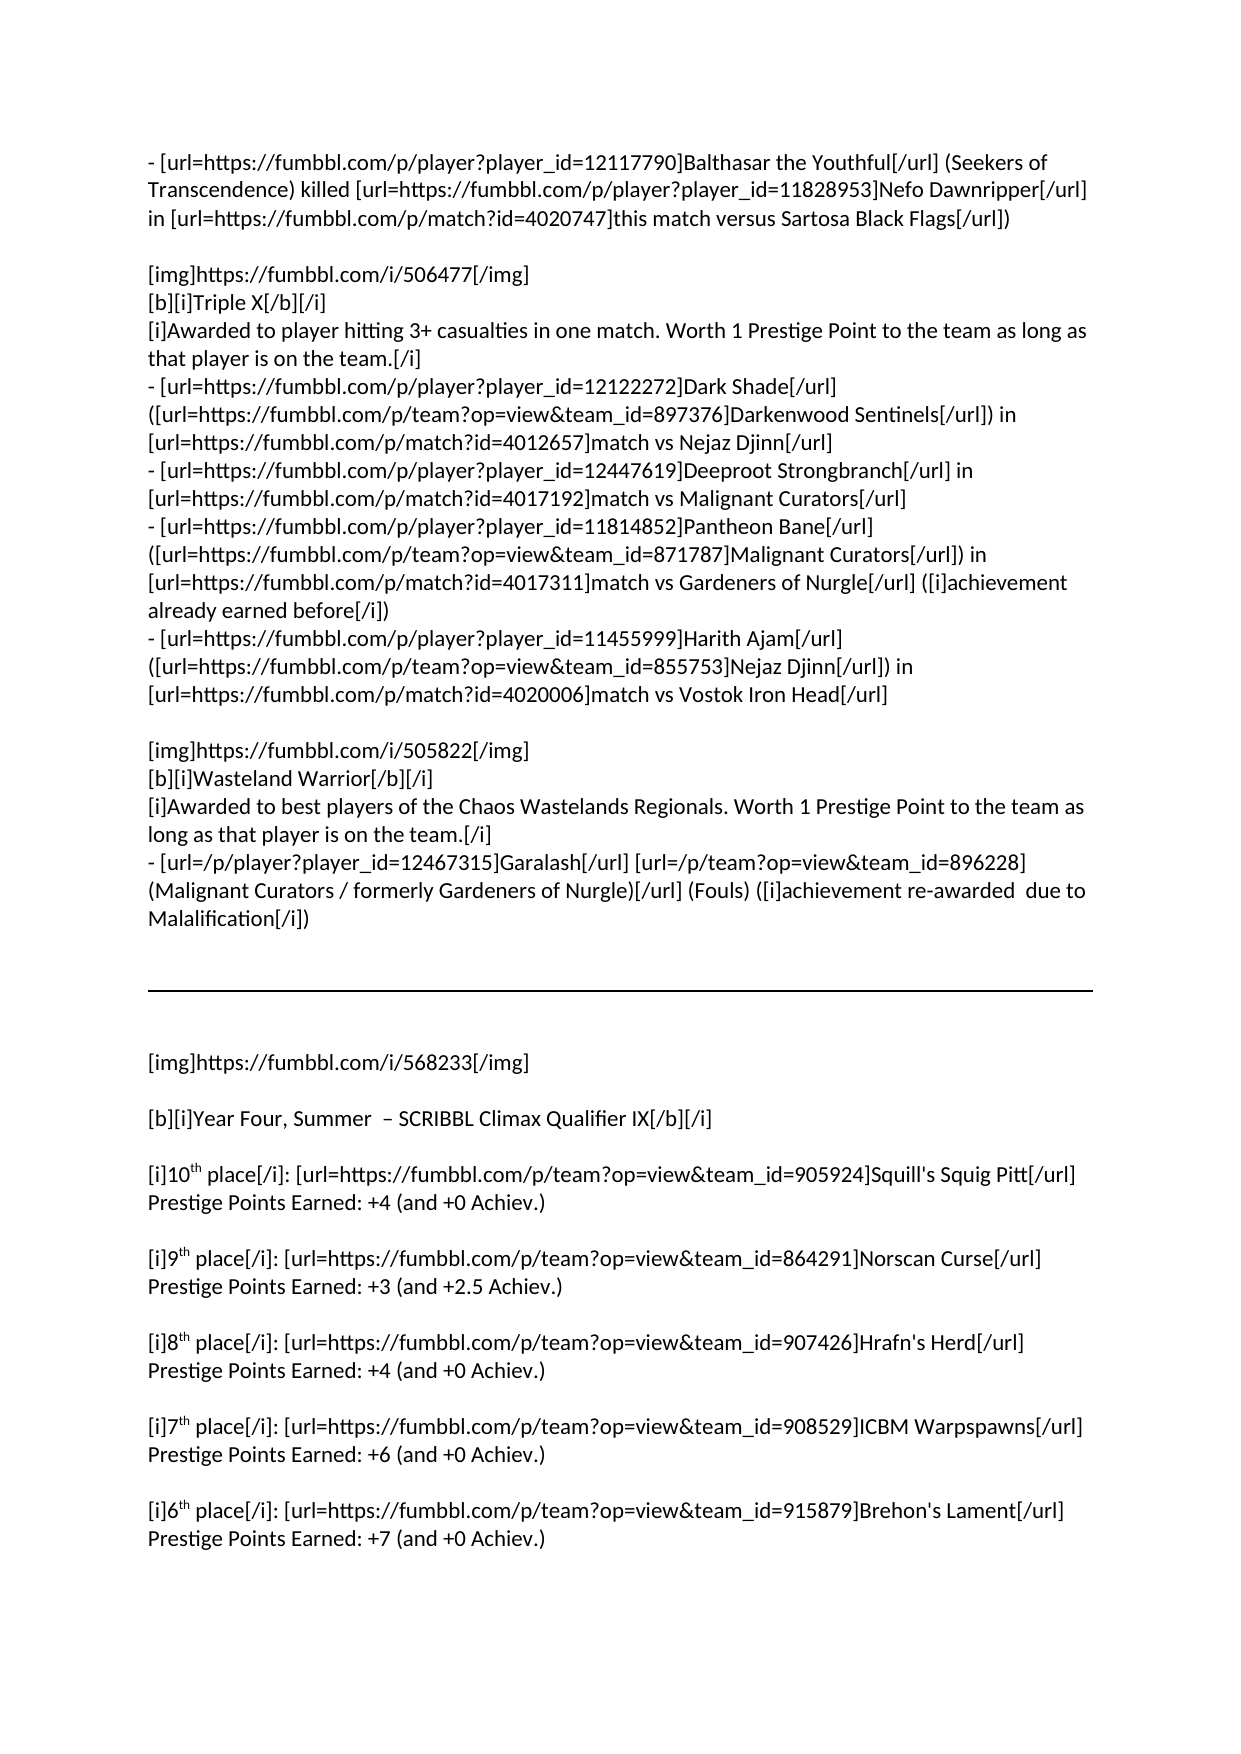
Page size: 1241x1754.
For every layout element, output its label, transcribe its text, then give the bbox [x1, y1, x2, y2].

text [i]7th place[/i]: [url=https://fumbbl.com/p/team?op=view&team_id=908529]ICBM Warpspawns[/url] [148, 1412, 1093, 1440]
text [i]Awarded to best players of the Chaos Wastelands Regionals. Worth 1 Prestige Point to the team as long as that player is on the team.[/i] [148, 792, 1093, 848]
text [i]10th place[/i]: [url=https://fumbbl.com/p/team?op=view&team_id=905924]Squill's Squig Pitt[/url] [148, 1160, 1093, 1188]
text - [url=https://fumbbl.com/p/player?player_id=12117790]Balthasar the Youthful[/url] (Seekers of Transcendence) killed [url=https://fumbbl.com/p/player?player_id=11828953]Nefo Dawnripper[/url] in [url=https://fumbbl.com/p/match?id=4020747]this match versus Sartosa Black Flags[/url]) [148, 148, 1093, 232]
text - [url=/p/player?player_id=12467315]Garalash[/url] [url=/p/team?op=view&team_id=896228](Malignant Curators / formerly Gardeners of Nurgle)[/url] (Fouls) ([i]achievement re-awarded due to Malalification[/i]) [148, 848, 1093, 932]
text [i]6th place[/i]: [url=https://fumbbl.com/p/team?op=view&team_id=915879]Brehon's Lament[/url] [148, 1496, 1093, 1524]
text Prestige Points Earned: +4 (and +0 Achiev.) [148, 1356, 1093, 1384]
text [i]8th place[/i]: [url=https://fumbbl.com/p/team?op=view&team_id=907426]Hrafn's Herd[/url] [148, 1328, 1093, 1356]
text - [url=https://fumbbl.com/p/player?player_id=11814852]Pantheon Bane[/url] ([url=https://fumbbl.com/p/team?op=view&team_id=871787]Malignant Curators[/url]) in [url=https://fumbbl.com/p/match?id=4017311]match vs Gardeners of Nurgle[/url] ([i]achievement already earned before[/i]) [148, 512, 1093, 624]
text Prestige Points Earned: +3 (and +2.5 Achiev.) [148, 1272, 1093, 1300]
text Prestige Points Earned: +7 (and +0 Achiev.) [148, 1524, 1093, 1552]
text Prestige Points Earned: +4 (and +0 Achiev.) [148, 1188, 1093, 1216]
text [i]9th place[/i]: [url=https://fumbbl.com/p/team?op=view&team_id=864291]Norscan Curse[/url] [148, 1244, 1093, 1272]
text [b][i]Wasteland Warrior[/b][/i] [148, 764, 1093, 792]
text - [url=https://fumbbl.com/p/player?player_id=12122272]Dark Shade[/url] ([url=https://fumbbl.com/p/team?op=view&team_id=897376]Darkenwood Sentinels[/url]) in [url=https://fumbbl.com/p/match?id=4012657]match vs Nejaz Djinn[/url] [148, 372, 1093, 456]
text - [url=https://fumbbl.com/p/player?player_id=11455999]Harith Ajam[/url] ([url=https://fumbbl.com/p/team?op=view&team_id=855753]Nejaz Djinn[/url]) in [url=https://fumbbl.com/p/match?id=4020006]match vs Vostok Iron Head[/url] [148, 624, 1093, 708]
text [b][i]Year Four, Summer – SCRIBBL Climax Qualifier IX[/b][/i] [148, 1104, 1093, 1132]
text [148, 1440, 1093, 1468]
text - [url=https://fumbbl.com/p/player?player_id=12447619]Deeproot Strongbranch[/url] in [url=https://fumbbl.com/p/match?id=4017192]match vs Malignant Curators[/url] [148, 456, 1093, 512]
text [img]https://fumbbl.com/i/506477[/img] [148, 260, 1093, 288]
text [i]Awarded to player hitting 3+ casualties in one match. Worth 1 Prestige Point to the team as long as that player is on the team.[/i] [148, 316, 1093, 372]
text [img]https://fumbbl.com/i/505822[/img] [148, 736, 1093, 764]
text [b][i]Triple X[/b][/i] [148, 288, 1093, 316]
text [img]https://fumbbl.com/i/568233[/img] [148, 1048, 1093, 1076]
